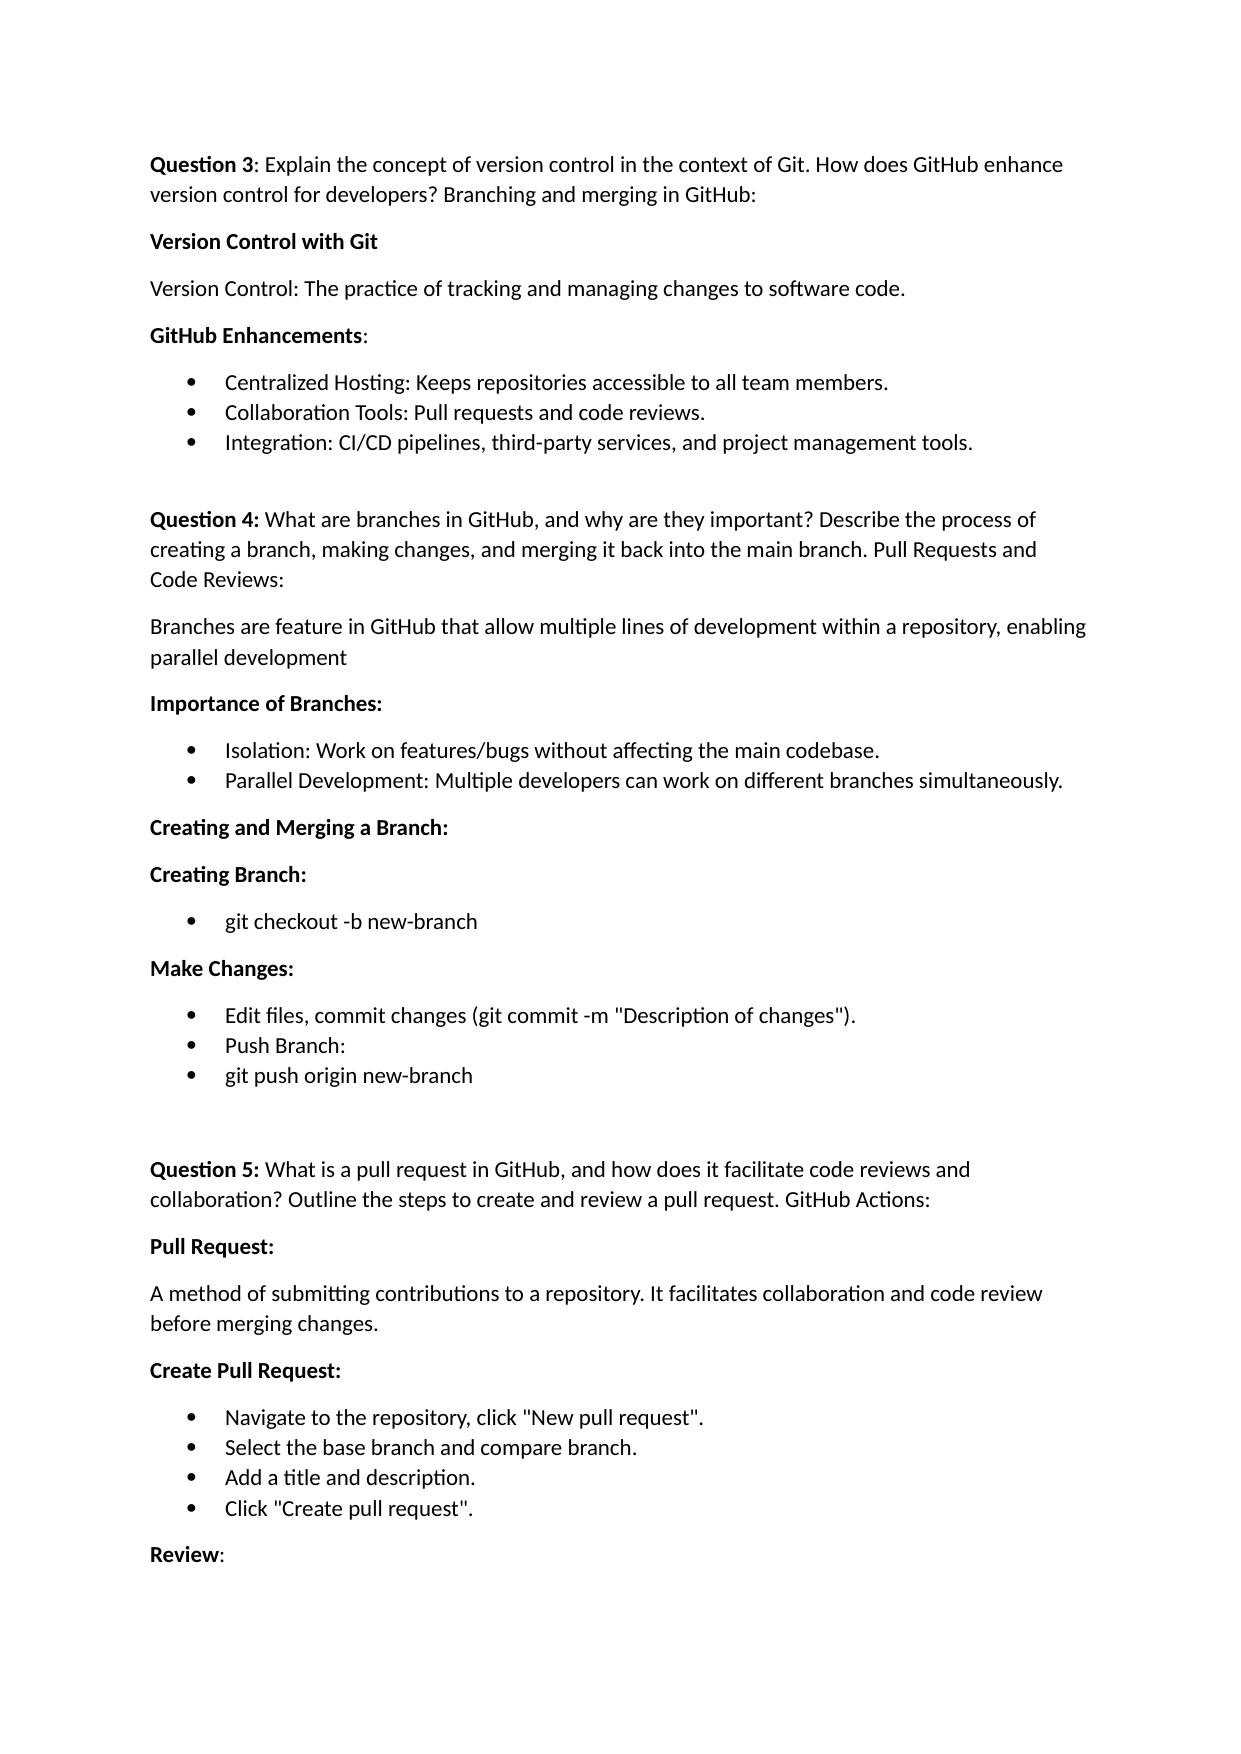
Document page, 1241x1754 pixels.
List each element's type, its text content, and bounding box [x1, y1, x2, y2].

text Version Control: The practice of tracking and managing changes to software code. [150, 274, 1090, 302]
text A method of submitting contributions to a repository. It facilitates collaboration and code review before merging changes. [150, 1279, 1090, 1337]
text Pull Request: [150, 1232, 1090, 1260]
text GitHub Enhancements: [150, 321, 1090, 349]
text Create Pull Request: [150, 1356, 1090, 1384]
list git push origin new-branch [187, 1061, 1090, 1089]
list Select the base branch and compare branch. [187, 1433, 1090, 1461]
list Add a title and description. [187, 1463, 1090, 1492]
list git checkout -b new-branch [187, 907, 1090, 935]
list Integration: CI/CD pipelines, third-party services, and project management tools. [187, 428, 1090, 456]
text Question 5: What is a pull request in GitHub, and how does it facilitate code reviews and collaboration? Outline the steps to create and review a pull request. GitHub Actions: [150, 1155, 1090, 1213]
text Question 4: What are branches in GitHub, and why are they important? Describe the process of creating a branch, making changes, and merging it back into the main branch. Pull Requests and Code Reviews: [150, 505, 1090, 594]
list Isolation: Work on features/bugs without affecting the main codebase. [187, 736, 1090, 764]
text Review: [150, 1541, 1090, 1569]
text Question 3: Explain the concept of version control in the context of Git. How does GitHub enhance version control for developers? Branching and merging in GitHub: [150, 150, 1090, 208]
list Push Branch: [187, 1031, 1090, 1059]
list Click "Create pull request". [187, 1494, 1090, 1522]
list Navigate to the repository, click "New pull request". [187, 1403, 1090, 1431]
text Creating and Merging a Branch: [150, 813, 1090, 842]
list Centralized Hosting: Keeps repositories accessible to all team members. [187, 368, 1090, 396]
text Branches are feature in GitHub that allow multiple lines of development within a repository, enabling parallel development [150, 612, 1090, 671]
text Importance of Branches: [150, 689, 1090, 718]
text Make Changes: [150, 954, 1090, 982]
list Parallel Development: Multiple developers can work on different branches simultaneously. [187, 767, 1090, 795]
list Collaboration Tools: Pull requests and code reviews. [187, 398, 1090, 426]
text Creating Branch: [150, 860, 1090, 888]
text Version Control with Git [150, 227, 1090, 255]
list Edit files, commit changes (git commit -m "Description of changes"). [187, 1001, 1090, 1029]
